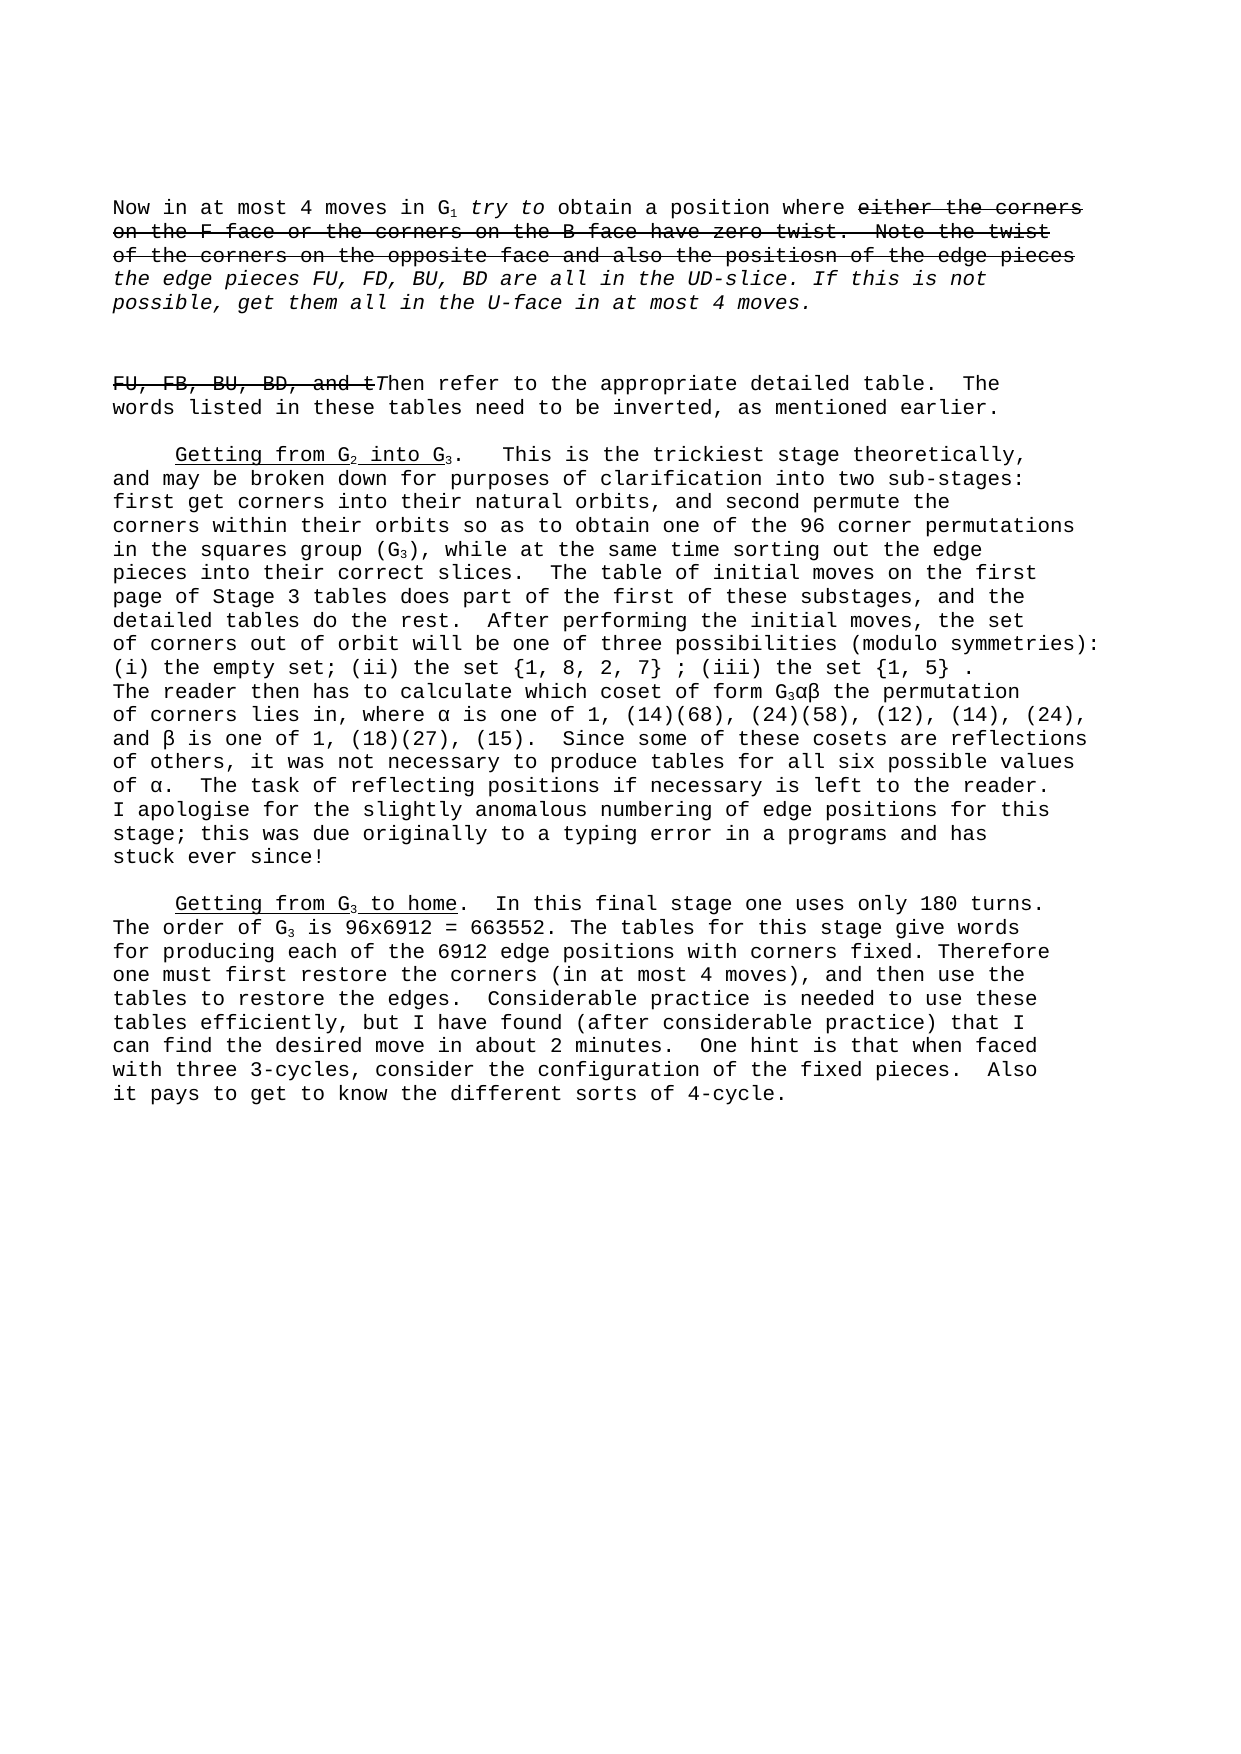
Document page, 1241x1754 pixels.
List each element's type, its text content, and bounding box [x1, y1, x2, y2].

text for producing each of the 6912 edge positions with corners fixed. Therefore [112, 941, 1128, 964]
text can find the desired move in about 2 minutes. One hint is that when faced [112, 1035, 1128, 1059]
text Getting from G2 into G3. This is the trickiest stage theoretically, [112, 444, 1128, 468]
text The order of G3 is 96x6912 = 663552. The tables for this stage give words [112, 917, 1128, 941]
text of corners lies in, where α is one of 1, (14)(68), (24)(58), (12), (14), (24), [112, 704, 1128, 728]
text pieces into their correct slices. The table of initial moves on the first [112, 562, 1128, 586]
text words listed in these tables need to be inverted, as mentioned earlier. [112, 397, 1128, 421]
text I apologise for the slightly anomalous numbering of edge positions for this [112, 799, 1128, 822]
text in the squares group (G3), while at the same time sorting out the edge [112, 539, 1128, 562]
text corners within their orbits so as to obtain one of the 96 corner permutations [112, 515, 1128, 539]
text page of Stage 3 tables does part of the first of these substages, and the [112, 586, 1128, 610]
text of corners out of orbit will be one of three possibilities (modulo symmetries): [112, 633, 1128, 657]
text the edge pieces FU, FD, BU, BD are all in the UD-slice. If this is not [112, 268, 1128, 292]
text Getting from G3 to home. In this final stage one uses only 180 turns. [112, 893, 1128, 917]
text one must first restore the corners (in at most 4 moves), and then use the [112, 964, 1128, 988]
text (i) the empty set; (ii) the set {1, 8, 2, 7} ; (iii) the set {1, 5} . [112, 657, 1128, 681]
text stuck ever since! [112, 846, 1128, 870]
text of α. The task of reflecting positions if necessary is left to the reader. [112, 775, 1128, 799]
text possible, get them all in the U-face in at most 4 moves. [112, 292, 1128, 316]
text and may be broken down for purposes of clarification into two sub-stages: [112, 468, 1128, 491]
text FU, FB, BU, BD, and tThen refer to the appropriate detailed table. The [112, 373, 1128, 397]
text Now in at most 4 moves in G1 try to obtain a position where either the corners [112, 197, 1128, 221]
text of the corners on the opposite face and also the positiosn of the edge pieces [112, 244, 1128, 268]
text with three 3-cycles, consider the configuration of the fixed pieces. Also [112, 1059, 1128, 1083]
text and β is one of 1, (18)(27), (15). Since some of these cosets are reflections [112, 728, 1128, 752]
text The reader then has to calculate which coset of form G3αβ the permutation [112, 681, 1128, 704]
text first get corners into their natural orbits, and second permute the [112, 491, 1128, 515]
text on the F face or the corners on the B face have zero twist. Note the twist [112, 221, 1128, 244]
text it pays to get to know the different sorts of 4-cycle. [112, 1083, 1128, 1106]
text stage; this was due originally to a typing error in a programs and has [112, 822, 1128, 846]
text detailed tables do the rest. After performing the initial moves, the set [112, 610, 1128, 633]
text of others, it was not necessary to produce tables for all six possible values [112, 752, 1128, 775]
text tables efficiently, but I have found (after considerable practice) that I [112, 1012, 1128, 1035]
text tables to restore the edges. Considerable practice is needed to use these [112, 988, 1128, 1012]
